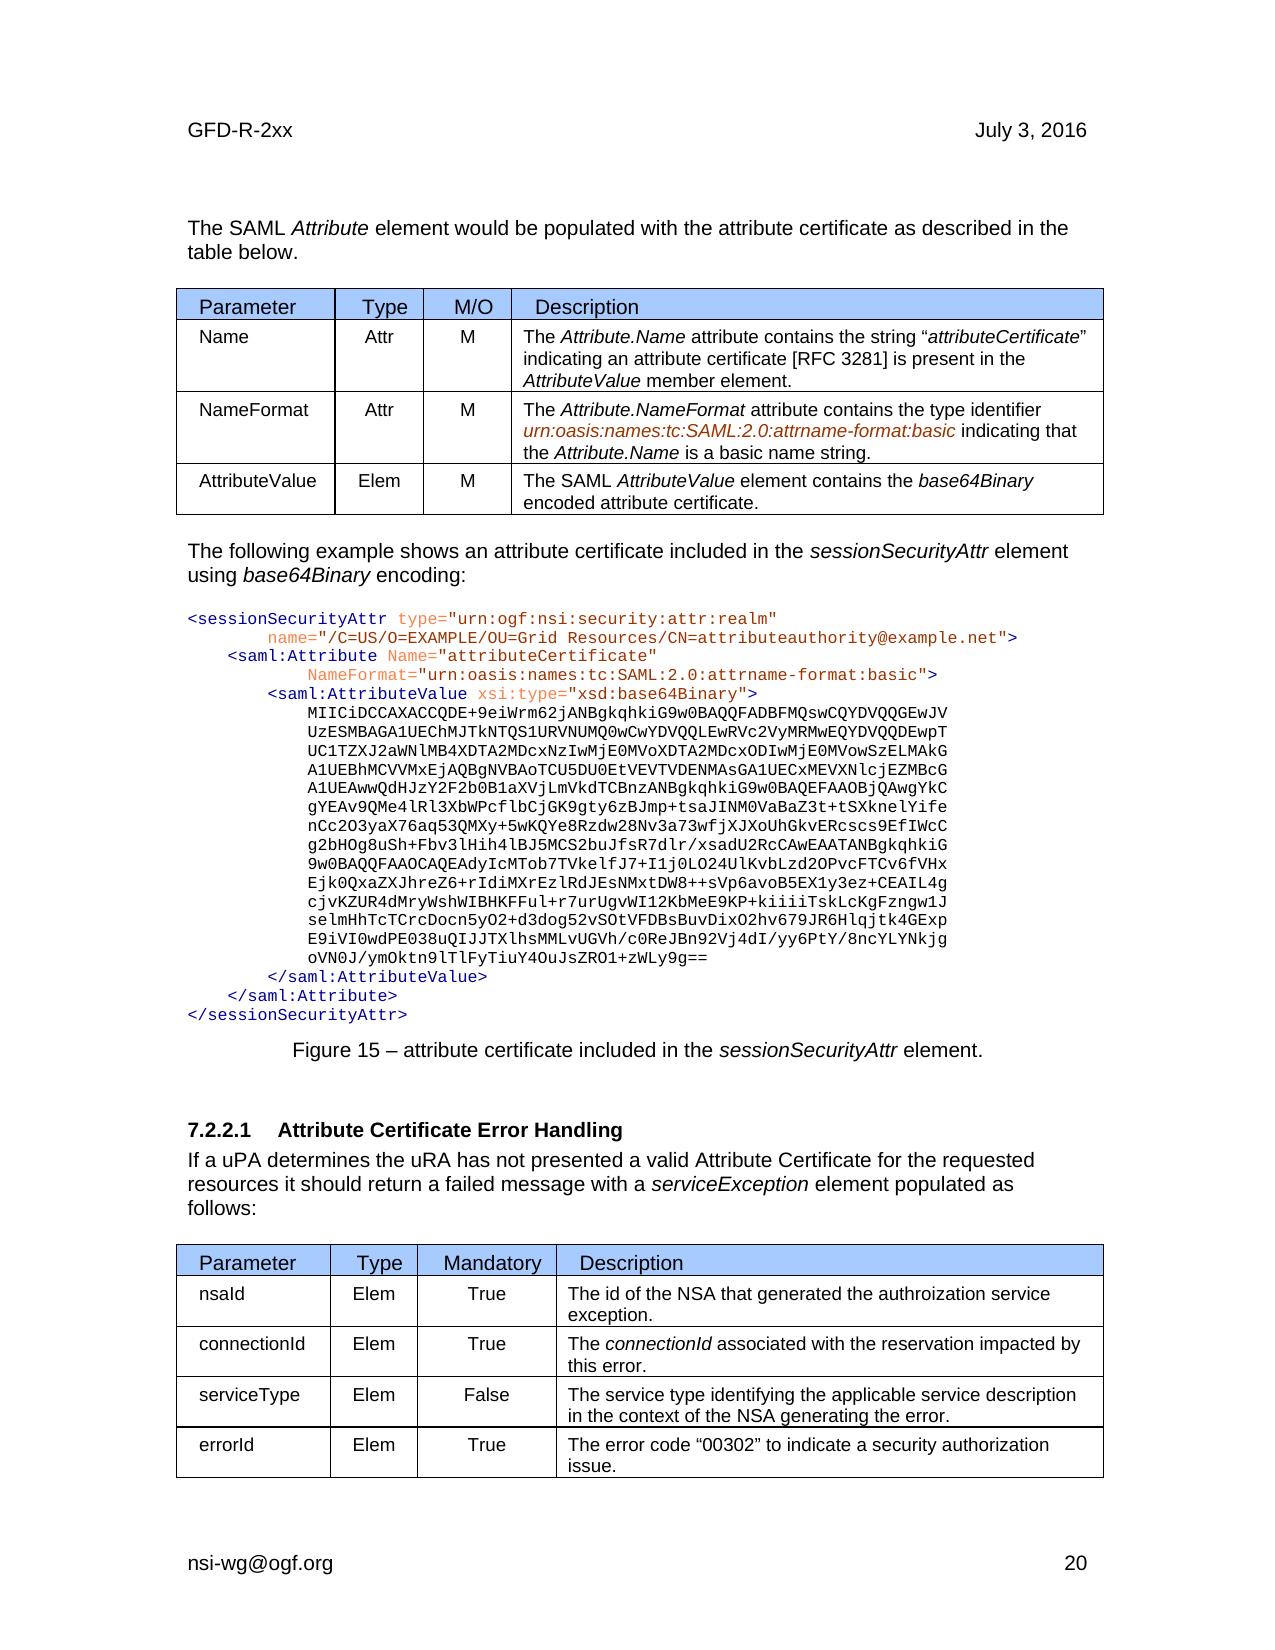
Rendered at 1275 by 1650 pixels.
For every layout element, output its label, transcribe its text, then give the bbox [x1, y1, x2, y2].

table_cell NameFormat [177, 392, 334, 463]
table_cell Elem [331, 1428, 417, 1477]
text </sessionSecurityAttr> [187, 1006, 1088, 1025]
table_cell The connectionId associated with the reservation impacted by this error. [557, 1327, 1103, 1376]
subtitle Attribute Certificate Error Handling [187, 1118, 1088, 1142]
table_header Parameter [177, 1245, 330, 1275]
table_cell serviceType [177, 1377, 330, 1426]
text Figure 15 – attribute certificate included in the sessionSecurityAttr element. [187, 1038, 1088, 1062]
table_cell The id of the NSA that generated the authroization service exception. [557, 1276, 1103, 1326]
table_cell Elem [336, 464, 423, 513]
table_header Description [557, 1245, 1103, 1275]
table_header M/O [424, 289, 511, 319]
table_cell True [418, 1276, 556, 1326]
table_header Type [336, 289, 423, 319]
table_cell The service type identifying the applicable service description in the context of the NSA generating the error. [557, 1377, 1103, 1426]
table_cell M [424, 392, 511, 463]
table_cell The Attribute.NameFormat attribute contains the type identifier urn:oasis:names:tc:SAML:2.0:attrname-format:basic indicating that the Attribute.Name is a basic name string. [512, 392, 1103, 463]
table_cell nsaId [177, 1276, 330, 1326]
text name="/C=US/O=EXAMPLE/OU=Grid Resources/CN=attributeauthority@example.net"> <saml:Attribute Name="attributeCertificate" [187, 629, 1088, 667]
table_header Description [512, 289, 1103, 319]
table_cell errorId [177, 1428, 330, 1477]
table_cell False [418, 1377, 556, 1426]
table_cell connectionId [177, 1327, 330, 1376]
text <sessionSecurityAttr type="urn:ogf:nsi:security:attr:realm" [187, 610, 1088, 629]
table_header Parameter [177, 289, 334, 319]
table_cell Name [177, 320, 334, 391]
table_cell AttributeValue [177, 464, 334, 513]
table_cell True [418, 1327, 556, 1376]
table_cell Elem [331, 1327, 417, 1376]
text NameFormat="urn:oasis:names:tc:SAML:2.0:attrname-format:basic"> <saml:AttributeValue xsi:type="xsd:base64Binary"> MIICiDCCAXACCQDE+9eiWrm62jANBgkqhkiG9w0BAQQFADBFMQswCQYDVQQGEwJV UzESMBAGA1UEChMJTkNTQS1URVNUMQ0wCwYDVQQLEwRVc2VyMRMwEQYDVQQDEwpT UC1TZXJ2aWNlMB4XDTA2MDcxNzIwMjE0MVoXDTA2MDcxODIwMjE0MVowSzELMAkG A1UEBhMCVVMxEjAQBgNVBAoTCU5DU0EtVEVTVDENMAsGA1UECxMEVXNlcjEZMBcG A1UEAwwQdHJzY2F2b0B1aXVjLmVkdTCBnzANBgkqhkiG9w0BAQEFAAOBjQAwgYkC gYEAv9QMe4lRl3XbWPcflbCjGK9gty6zBJmp+tsaJINM0VaBaZ3t+tSXknelYife nCc2O3yaX76aq53QMXy+5wKQYe8Rzdw28Nv3a73wfjXJXoUhGkvERcscs9EfIWcC g2bHOg8uSh+Fbv3lHih4lBJ5MCS2buJfsR7dlr/xsadU2RcCAwEAATANBgkqhkiG 9w0BAQQFAAOCAQEAdyIcMTob7TVkelfJ7+I1j0LO24UlKvbLzd2OPvcFTCv6fVHx Ejk0QxaZXJhreZ6+rIdiMXrEzlRdJEsNMxtDW8++sVp6avoB5EX1y3ez+CEAIL4g cjvKZUR4dMryWshWIBHKFFul+r7urUgvWI12KbMeE9KP+kiiiiTskLcKgFzngw1J selmHhTcTCrcDocn5yO2+d3dog52vSOtVFDBsBuvDixO2hv679JR6Hlqjtk4GExp E9iVI0wdPE038uQIJJTXlhsMMLvUGVh/c0ReJBn92Vj4dI/yy6PtY/8ncYLYNkjg oVN0J/ymOktn9lTlFyTiuY4OuJsZRO1+zWLy9g== </saml:AttributeValue> </saml:Attribute> [187, 667, 1088, 1006]
table_cell Elem [331, 1377, 417, 1426]
table_cell M [424, 320, 511, 391]
table_header Mandatory [418, 1245, 556, 1275]
table_cell The Attribute.Name attribute contains the string “attributeCertificate” indicating an attribute certificate [RFC 3281] is present in the AttributeValue member element. [512, 320, 1103, 391]
text If a uPA determines the uRA has not presented a valid Attribute Certificate for the requested resources it should return a failed message with a serviceException element populated as follows: [187, 1148, 1088, 1220]
table_cell Elem [331, 1276, 417, 1326]
table_cell The SAML AttributeValue element contains the base64Binary encoded attribute certificate. [512, 464, 1103, 513]
text The SAML Attribute element would be populated with the attribute certificate as described in the table below. [187, 216, 1088, 264]
table_cell M [424, 464, 511, 513]
table_header Type [331, 1245, 417, 1275]
table_cell Attr [336, 392, 423, 463]
text The following example shows an attribute certificate included in the sessionSecurityAttr element using base64Binary encoding: [187, 538, 1088, 586]
table_cell Attr [336, 320, 423, 391]
table_cell True [418, 1428, 556, 1477]
table_cell The error code “00302” to indicate a security authorization issue. [557, 1428, 1103, 1477]
